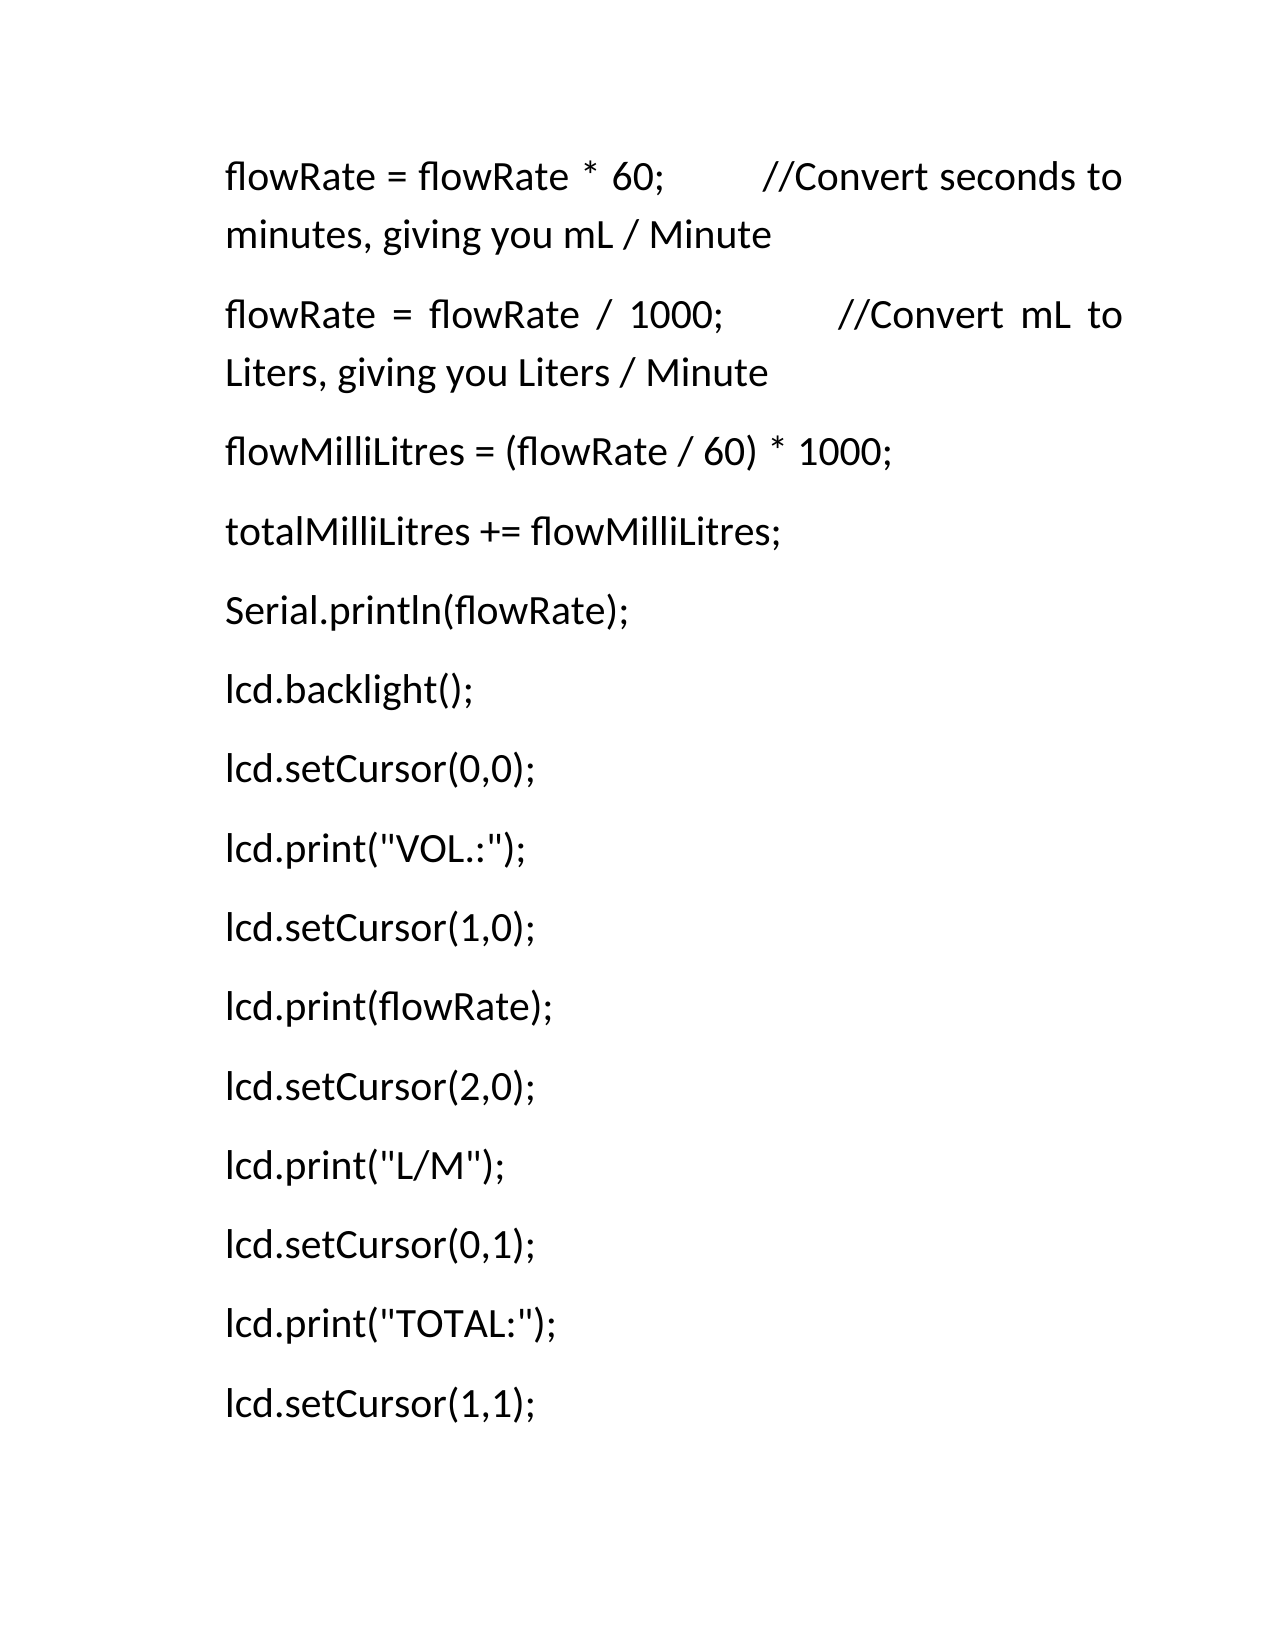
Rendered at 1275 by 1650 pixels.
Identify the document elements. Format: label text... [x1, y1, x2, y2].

text flowMilliLitres = (flowRate / 60) * 1000; [225, 425, 1125, 476]
text flowRate = flowRate / 1000; //Convert mL to Liters, giving you Liters / Minute [225, 288, 1125, 397]
text lcd.backlight(); [225, 663, 1125, 714]
text lcd.print("VOL.:"); [225, 822, 1125, 873]
text totalMilliLitres += flowMilliLitres; [225, 505, 1125, 556]
text lcd.setCursor(0,1); [225, 1218, 1125, 1269]
text lcd.setCursor(1,0); [225, 901, 1125, 952]
text flowRate = flowRate * 60; //Convert seconds to minutes, giving you mL / Minute [225, 150, 1125, 259]
text lcd.setCursor(1,1); [225, 1377, 1125, 1427]
text lcd.print(flowRate); [225, 980, 1125, 1031]
text lcd.setCursor(0,0); [225, 742, 1125, 793]
text lcd.print("L/M"); [225, 1139, 1125, 1190]
text lcd.setCursor(2,0); [225, 1059, 1125, 1110]
text Serial.println(flowRate); [225, 584, 1125, 635]
text lcd.print("TOTAL:"); [225, 1297, 1125, 1348]
